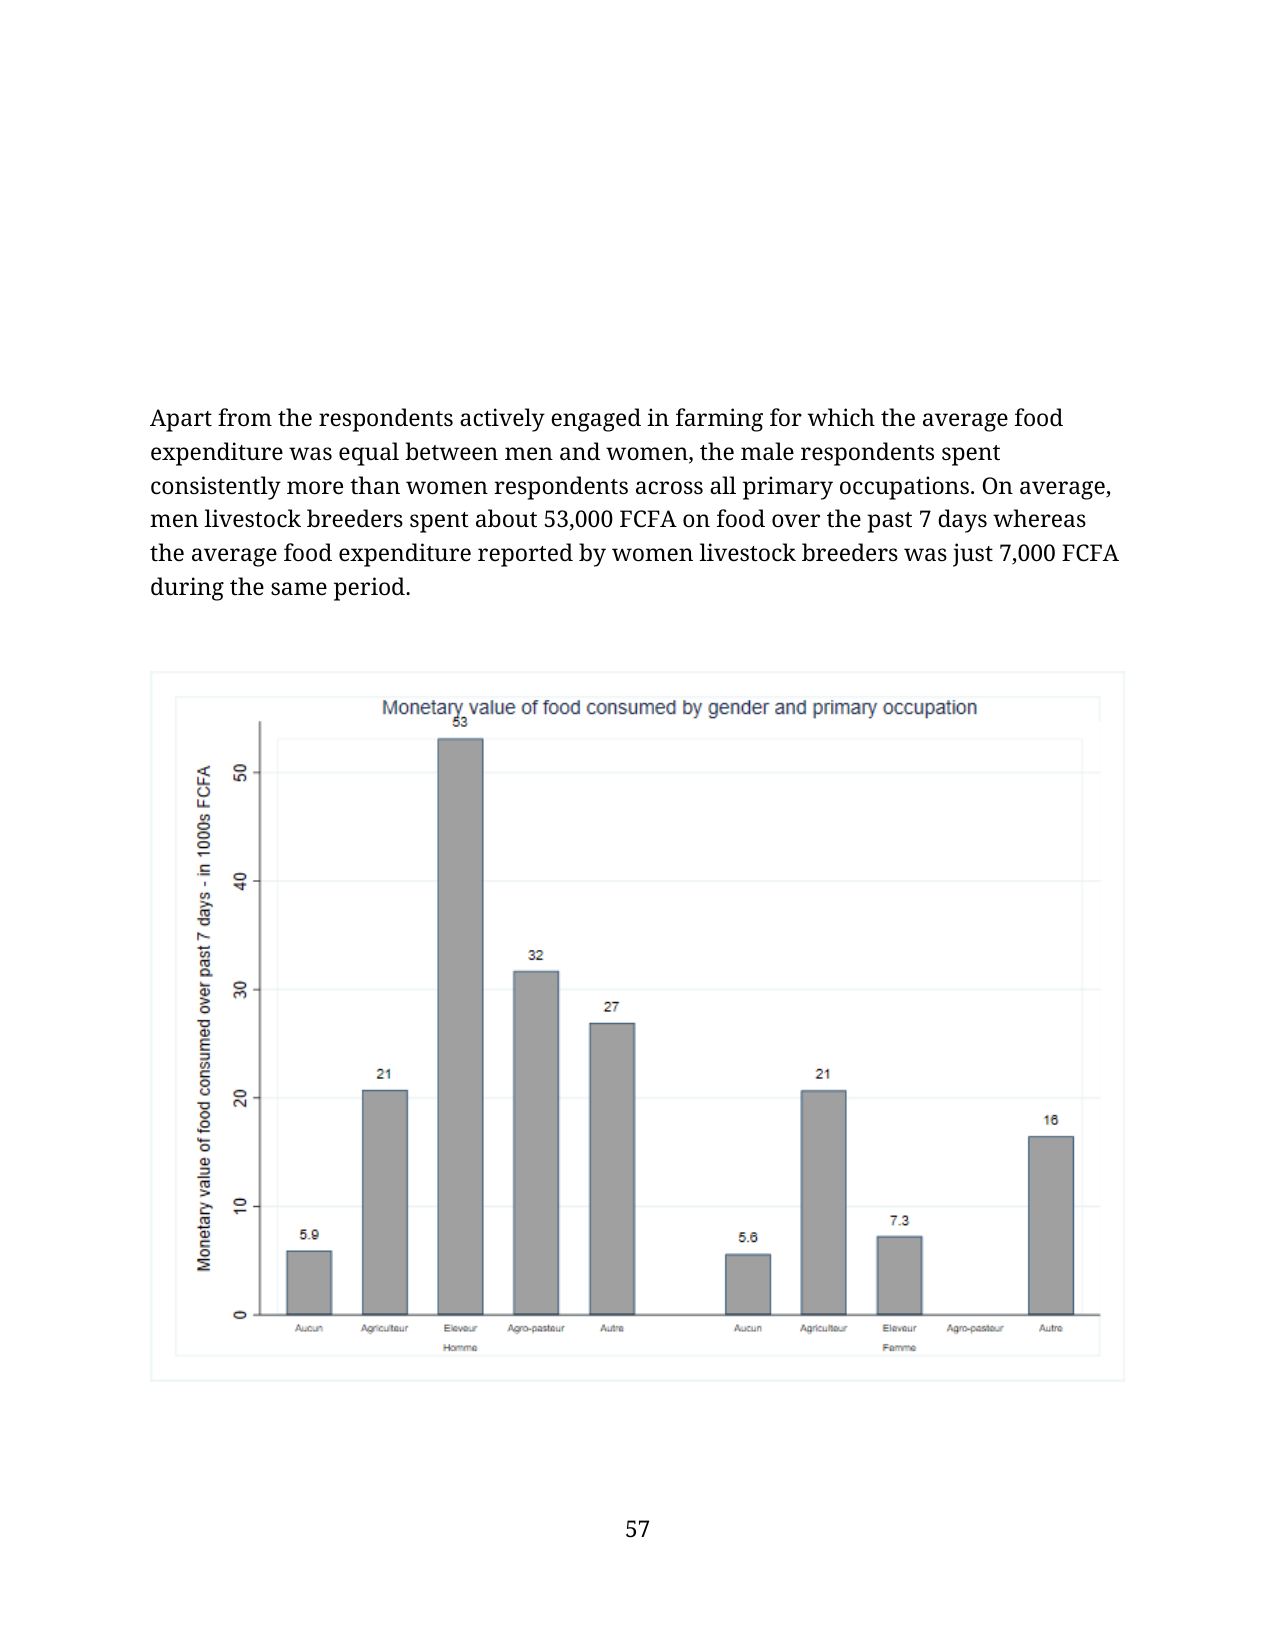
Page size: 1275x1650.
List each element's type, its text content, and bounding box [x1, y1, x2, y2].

text Apart from the respondents actively engaged in farming for which the average food expenditure was equal between men and women, the male respondents spent consistently more than women respondents across all primary occupations. On average, men livestock breeders spent about 53,000 FCFA on food over the past 7 days whereas the average food expenditure reported by women livestock breeders was just 7,000 FCFA during the same period. [150, 402, 1125, 602]
picture [150, 671, 1125, 1382]
